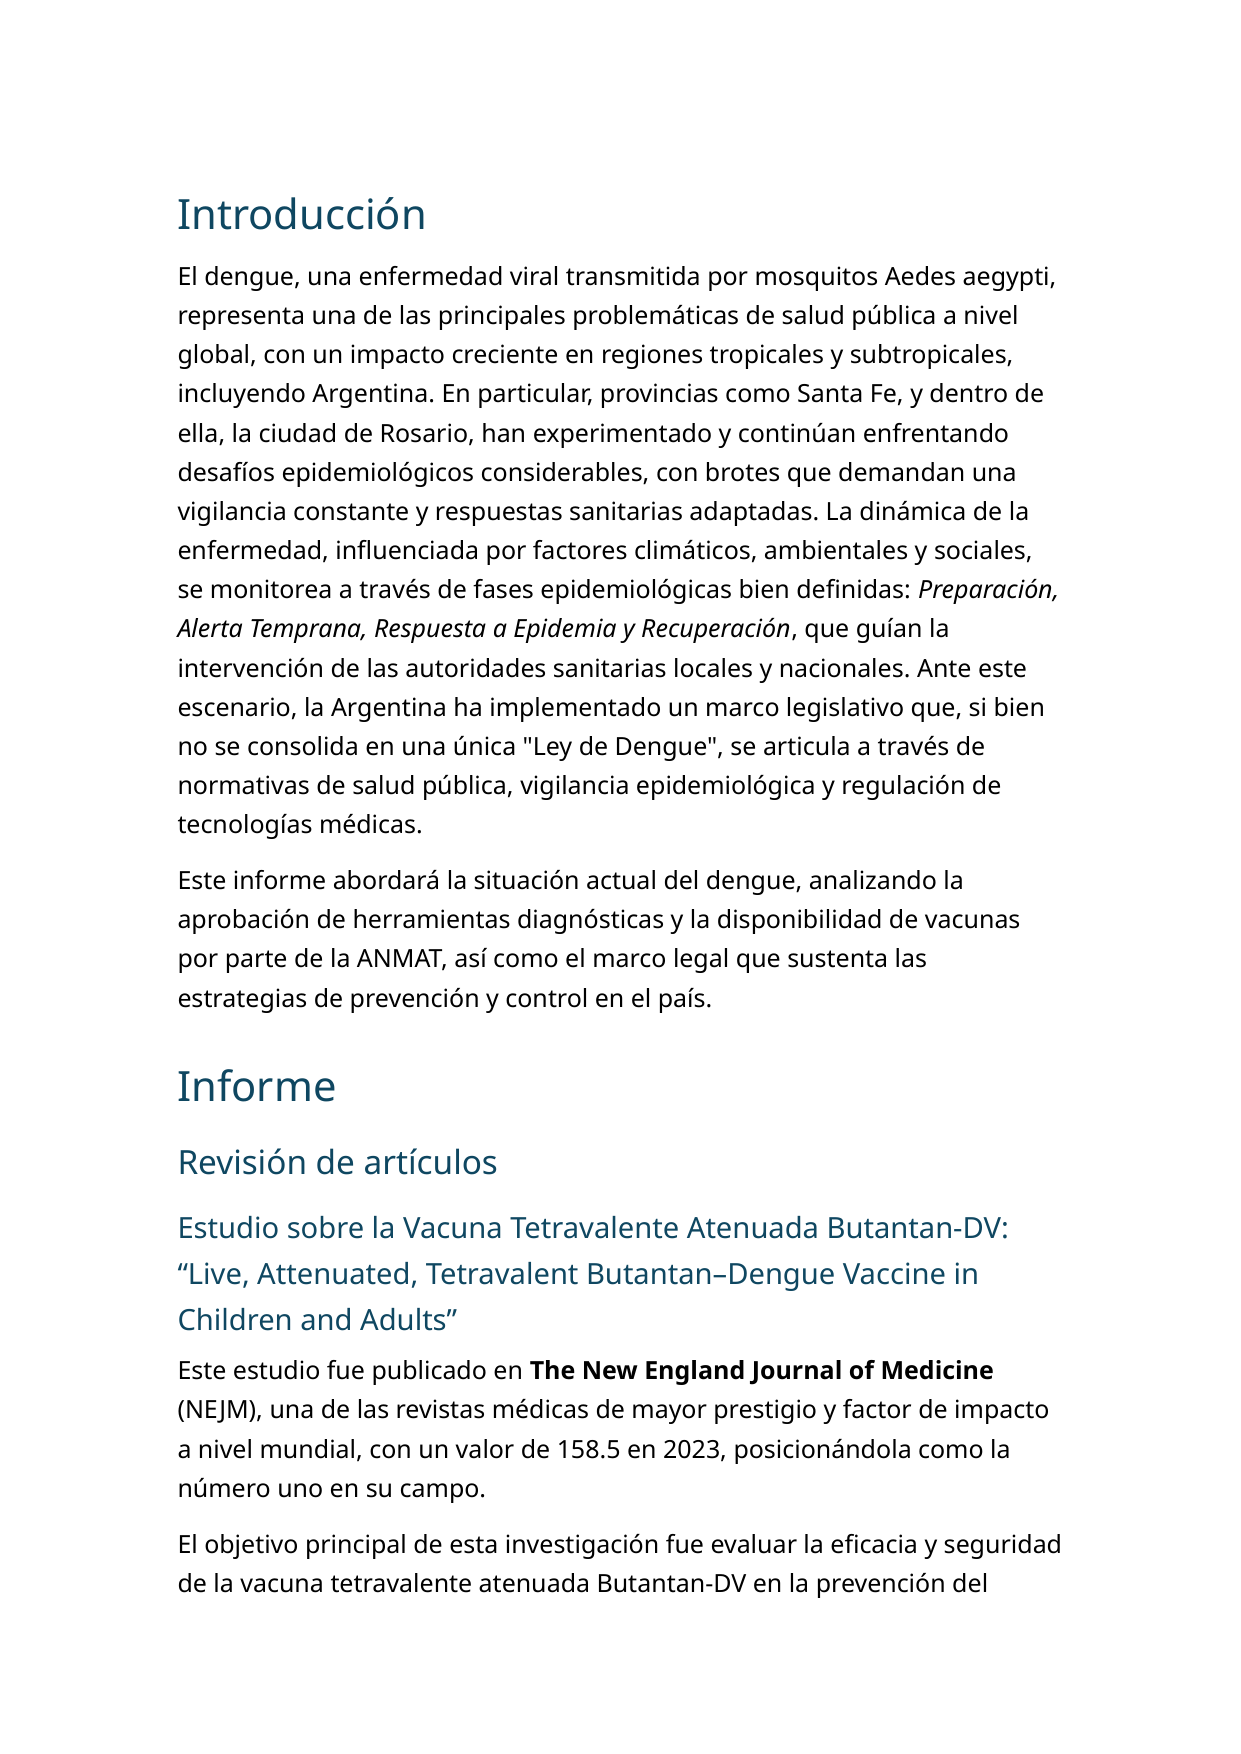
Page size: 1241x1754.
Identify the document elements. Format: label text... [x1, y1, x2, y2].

text Este estudio fue publicado en The New England Journal of Medicine (NEJM), una de las revistas médicas de mayor prestigio y factor de impacto a nivel mundial, con un valor de 158.5 en 2023, posicionándola como la número uno en su campo. [177, 1353, 1063, 1504]
subtitle Estudio sobre la Vacuna Tetravalente Atenuada Butantan-DV: “Live, Attenuated, Tetravalent Butantan–Dengue Vaccine in Children and Adults” [177, 1208, 1063, 1339]
text Este informe abordará la situación actual del dengue, analizando la aprobación de herramientas diagnósticas y la disponibilidad de vacunas por parte de la ANMAT, así como el marco legal que sustenta las estrategias de prevención y control en el país. [177, 863, 1063, 1014]
subtitle Revisión de artículos [177, 1139, 1063, 1184]
text El dengue, una enfermedad viral transmitida por mosquitos Aedes aegypti, representa una de las principales problemáticas de salud pública a nivel global, con un impacto creciente en regiones tropicales y subtropicales, incluyendo Argentina. En particular, provincias como Santa Fe, y dentro de ella, la ciudad de Rosario, han experimentado y continúan enfrentando desafíos epidemiológicos considerables, con brotes que demandan una vigilancia constante y respuestas sanitarias adaptadas. La dinámica de la enfermedad, influenciada por factores climáticos, ambientales y sociales, se monitorea a través de fases epidemiológicas bien definidas: Preparación, Alerta Temprana, Respuesta a Epidemia y Recuperación, que guían la intervención de las autoridades sanitarias locales y nacionales. Ante este escenario, la Argentina ha implementado un marco legislativo que, si bien no se consolida en una única "Ley de Dengue", se articula a través de normativas de salud pública, vigilancia epidemiológica y regulación de tecnologías médicas. [177, 259, 1063, 841]
subtitle Informe [177, 1057, 1063, 1114]
subtitle Introducción [177, 185, 1063, 242]
